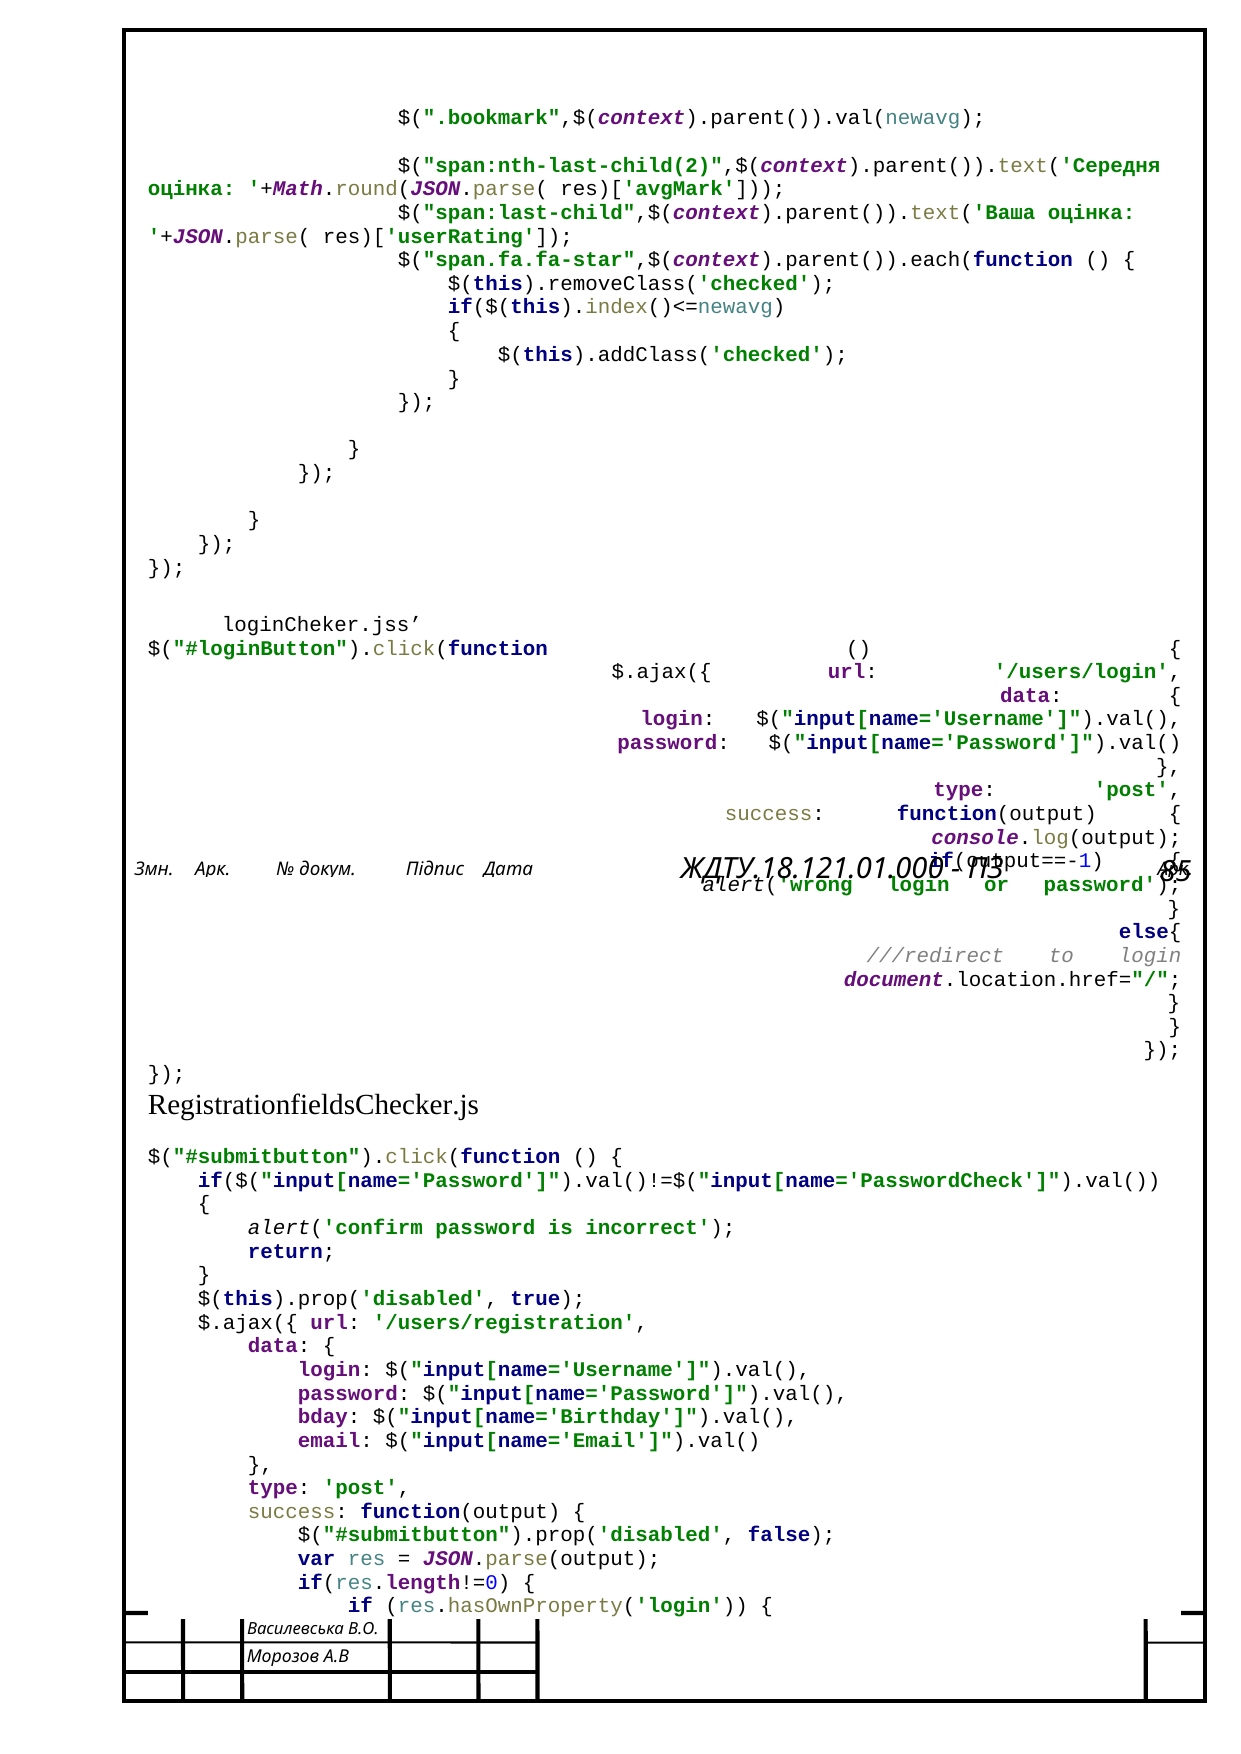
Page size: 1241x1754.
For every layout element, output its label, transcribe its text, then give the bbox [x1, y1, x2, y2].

text loginCheker.jss’ $("#loginButton").click(function () { $.ajax({ url: '/users/login', data: { login: $("input[name='Username']").val(), password: $("input[name='Password']").val() }, type: 'post', success: function(output) { console.log(output); if(output==-1) { alert('wrong login or password'); } else{ ///redirect to login document.location.href="/"; } } }); }); [148, 614, 1181, 1087]
text RegistrationfieldsChecker.js [148, 1087, 1181, 1120]
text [148, 107, 1181, 614]
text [148, 1146, 1181, 1619]
